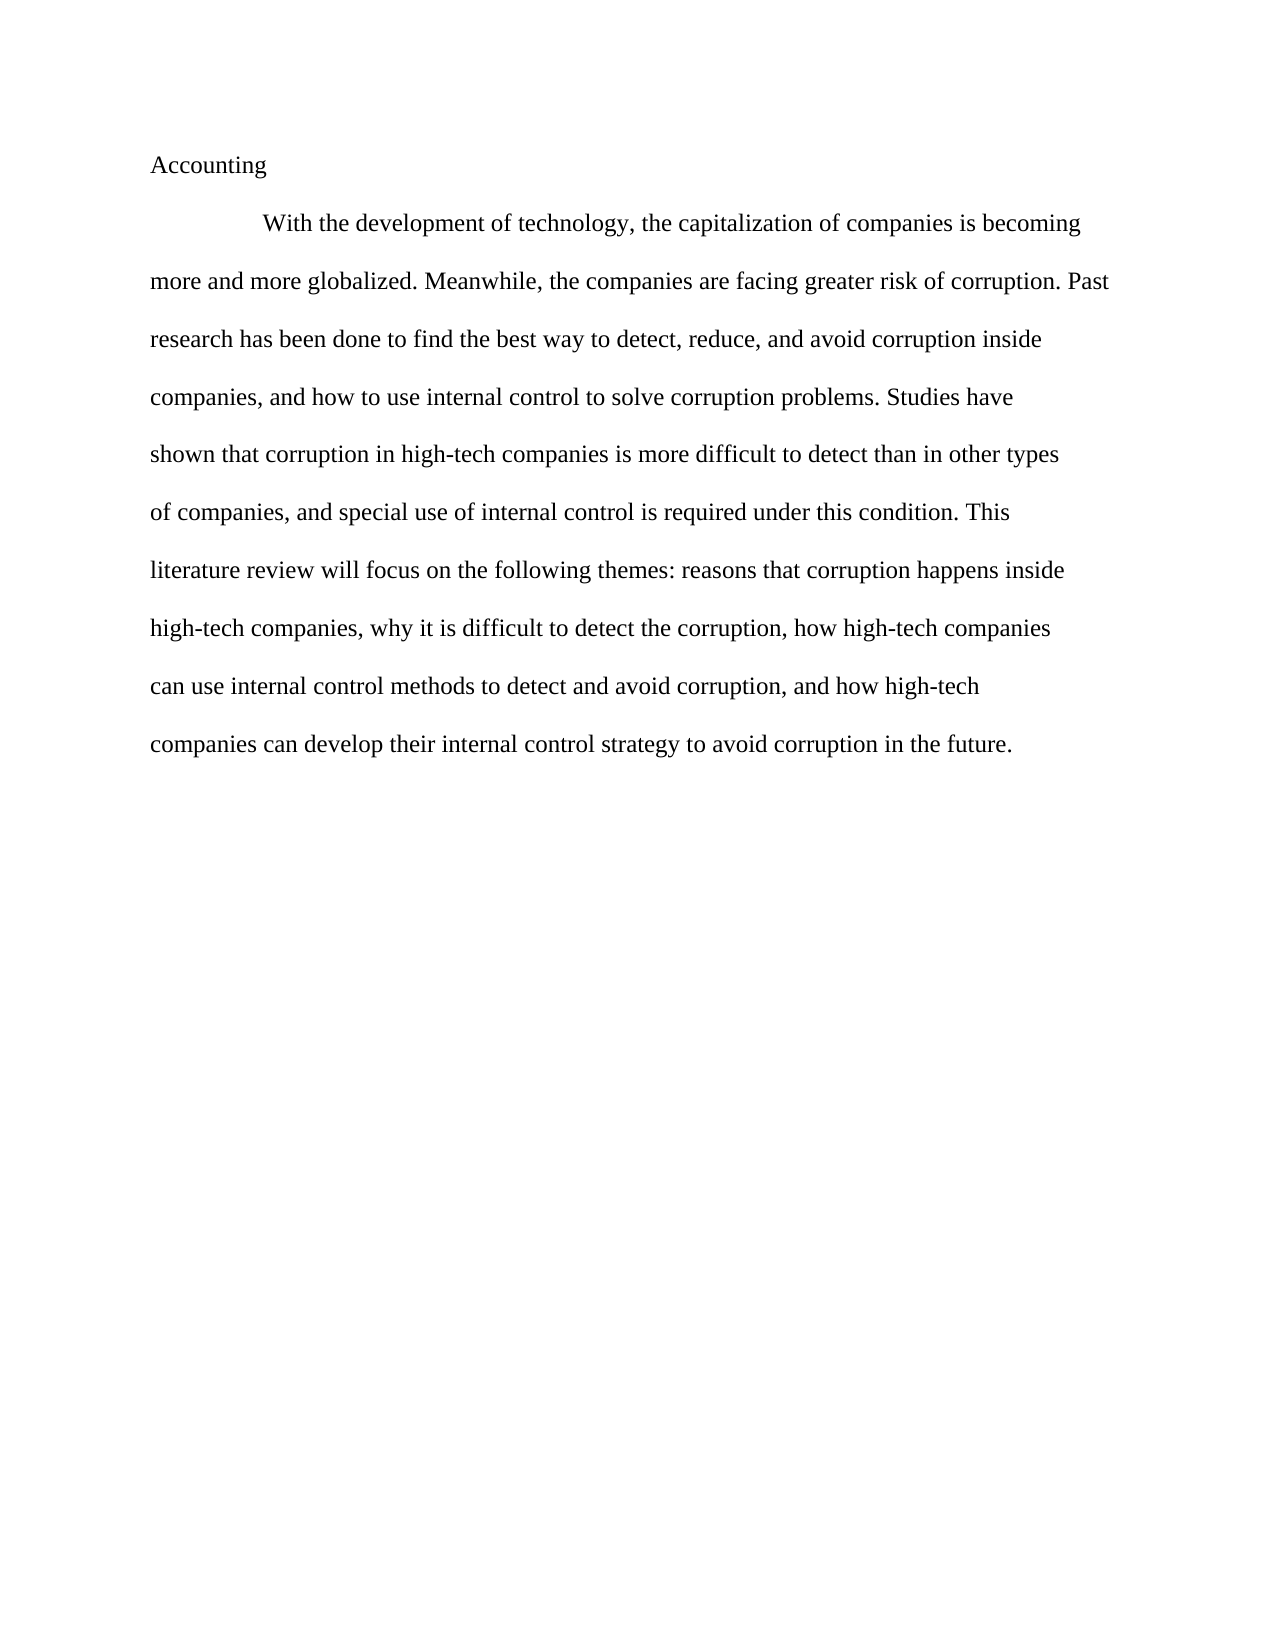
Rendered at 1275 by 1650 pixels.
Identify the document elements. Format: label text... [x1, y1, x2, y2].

text more and more globalized. Meanwhile, the companies are facing greater risk of corruption. Past [150, 266, 1125, 294]
text research has been done to find the best way to detect, reduce, and avoid corruption inside [150, 324, 1125, 352]
text of companies, and special use of internal control is required under this condition. This [150, 497, 1125, 526]
text can use internal control methods to detect and avoid corruption, and how high-tech [150, 671, 1125, 700]
text With the development of technology, the capitalization of companies is becoming [150, 208, 1125, 237]
text literature review will focus on the following themes: reasons that corruption happens inside [150, 555, 1125, 584]
text high-tech companies, why it is difficult to detect the corruption, how high-tech companies [150, 613, 1125, 642]
text Accounting [150, 150, 1125, 179]
text companies can develop their internal control strategy to avoid corruption in the future. [150, 729, 1125, 758]
text shown that corruption in high-tech companies is more difficult to detect than in other types [150, 439, 1125, 468]
text companies, and how to use internal control to solve corruption problems. Studies have [150, 382, 1125, 410]
